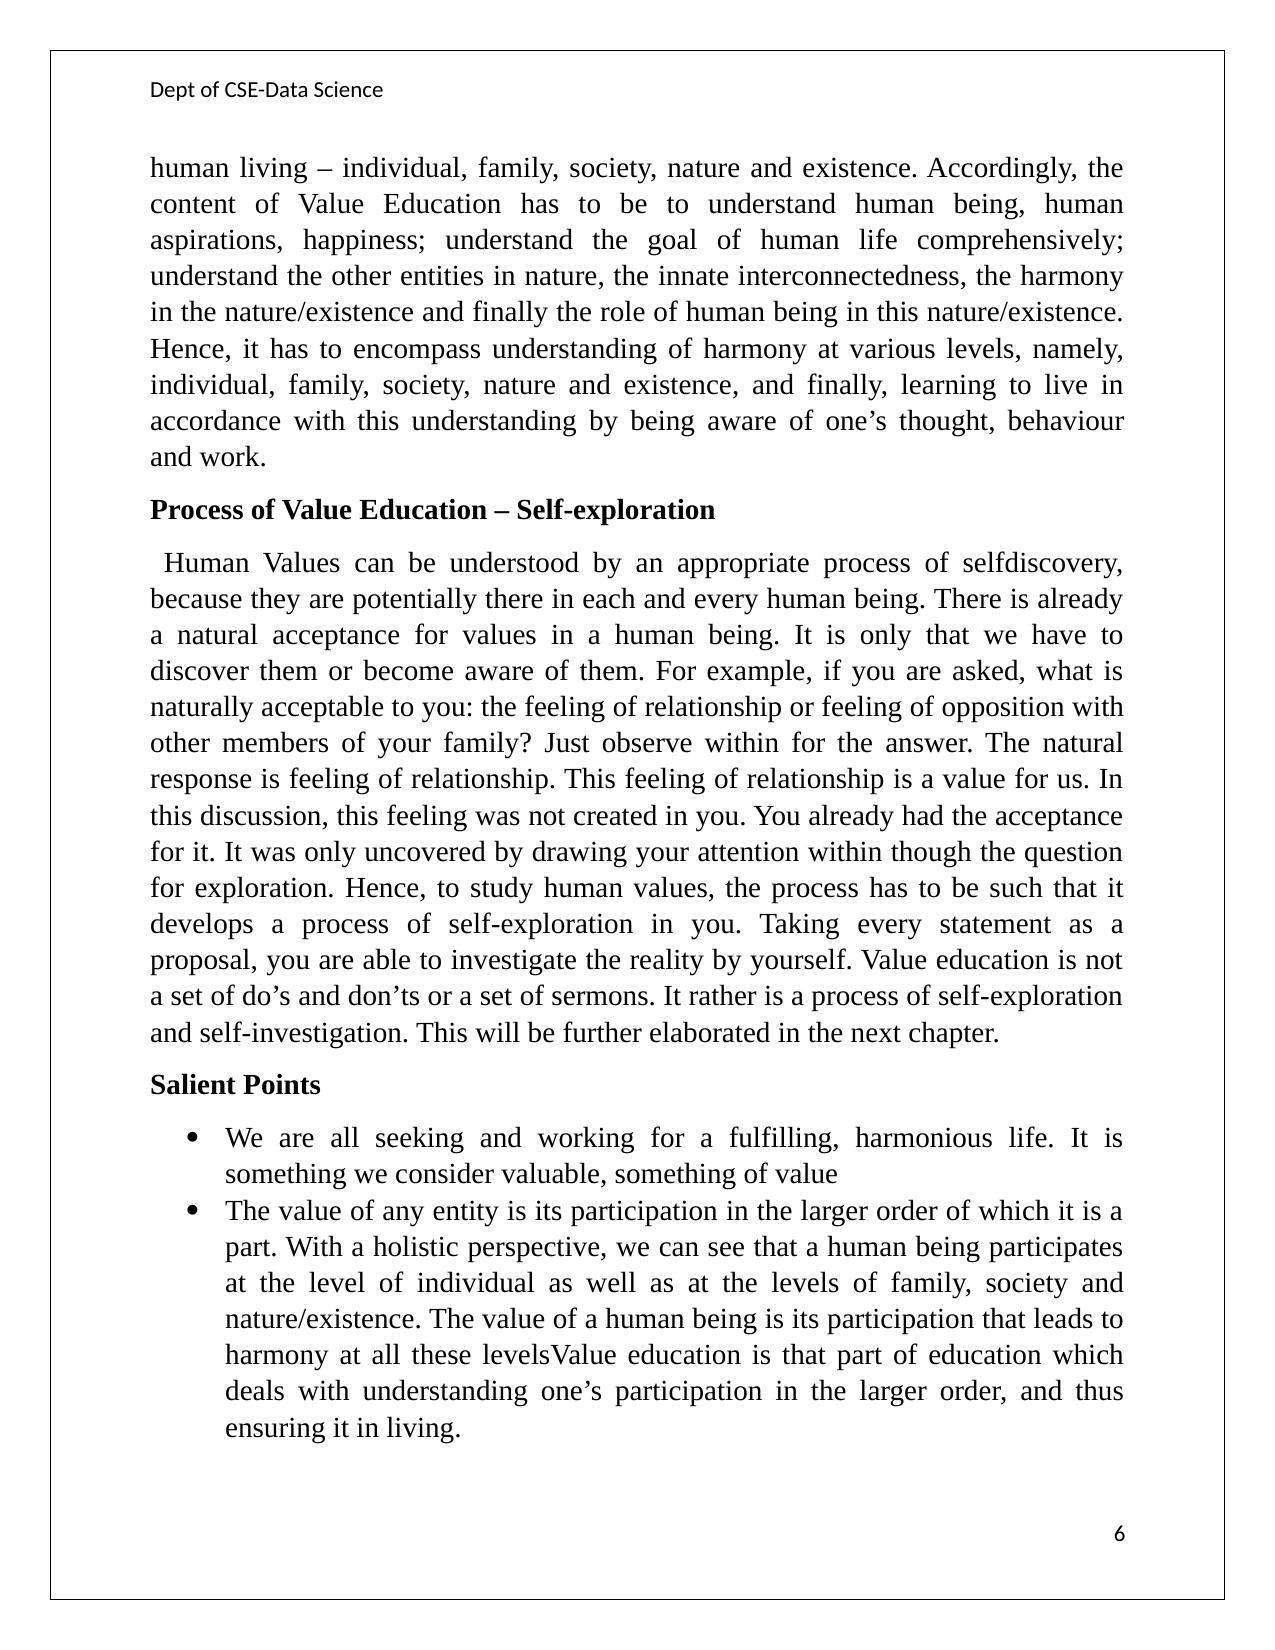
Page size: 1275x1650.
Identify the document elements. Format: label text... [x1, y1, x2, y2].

text Salient Points [150, 1067, 1125, 1101]
text Process of Value Education – Self-exploration [150, 492, 1125, 526]
text Human Values can be understood by an appropriate process of selfdiscovery, because they are potentially there in each and every human being. There is already a natural acceptance for values in a human being. It is only that we have to discover them or become aware of them. For example, if you are asked, what is naturally acceptable to you: the feeling of relationship or feeling of opposition with other members of your family? Just observe within for the answer. The natural response is feeling of relationship. This feeling of relationship is a value for us. In this discussion, this feeling was not created in you. You already had the acceptance for it. It was only uncovered by drawing your attention within though the question for exploration. Hence, to study human values, the process has to be such that it develops a process of self-exploration in you. Taking every statement as a proposal, you are able to investigate the reality by yourself. Value education is not a set of do’s and don’ts or a set of sermons. It rather is a process of self-exploration and self-investigation. This will be further elaborated in the next chapter. [150, 545, 1125, 1048]
list The value of any entity is its participation in the larger order of which it is a part. With a holistic perspective, we can see that a human being participates at the level of individual as well as at the levels of family, society and nature/existence. The value of a human being is its participation that leads to harmony at all these levelsValue education is that part of education which deals with understanding one’s participation in the larger order, and thus ensuring it in living. [187, 1193, 1125, 1443]
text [150, 150, 1125, 473]
list We are all seeking and working for a fulfilling, harmonious life. It is something we consider valuable, something of value [187, 1120, 1125, 1190]
